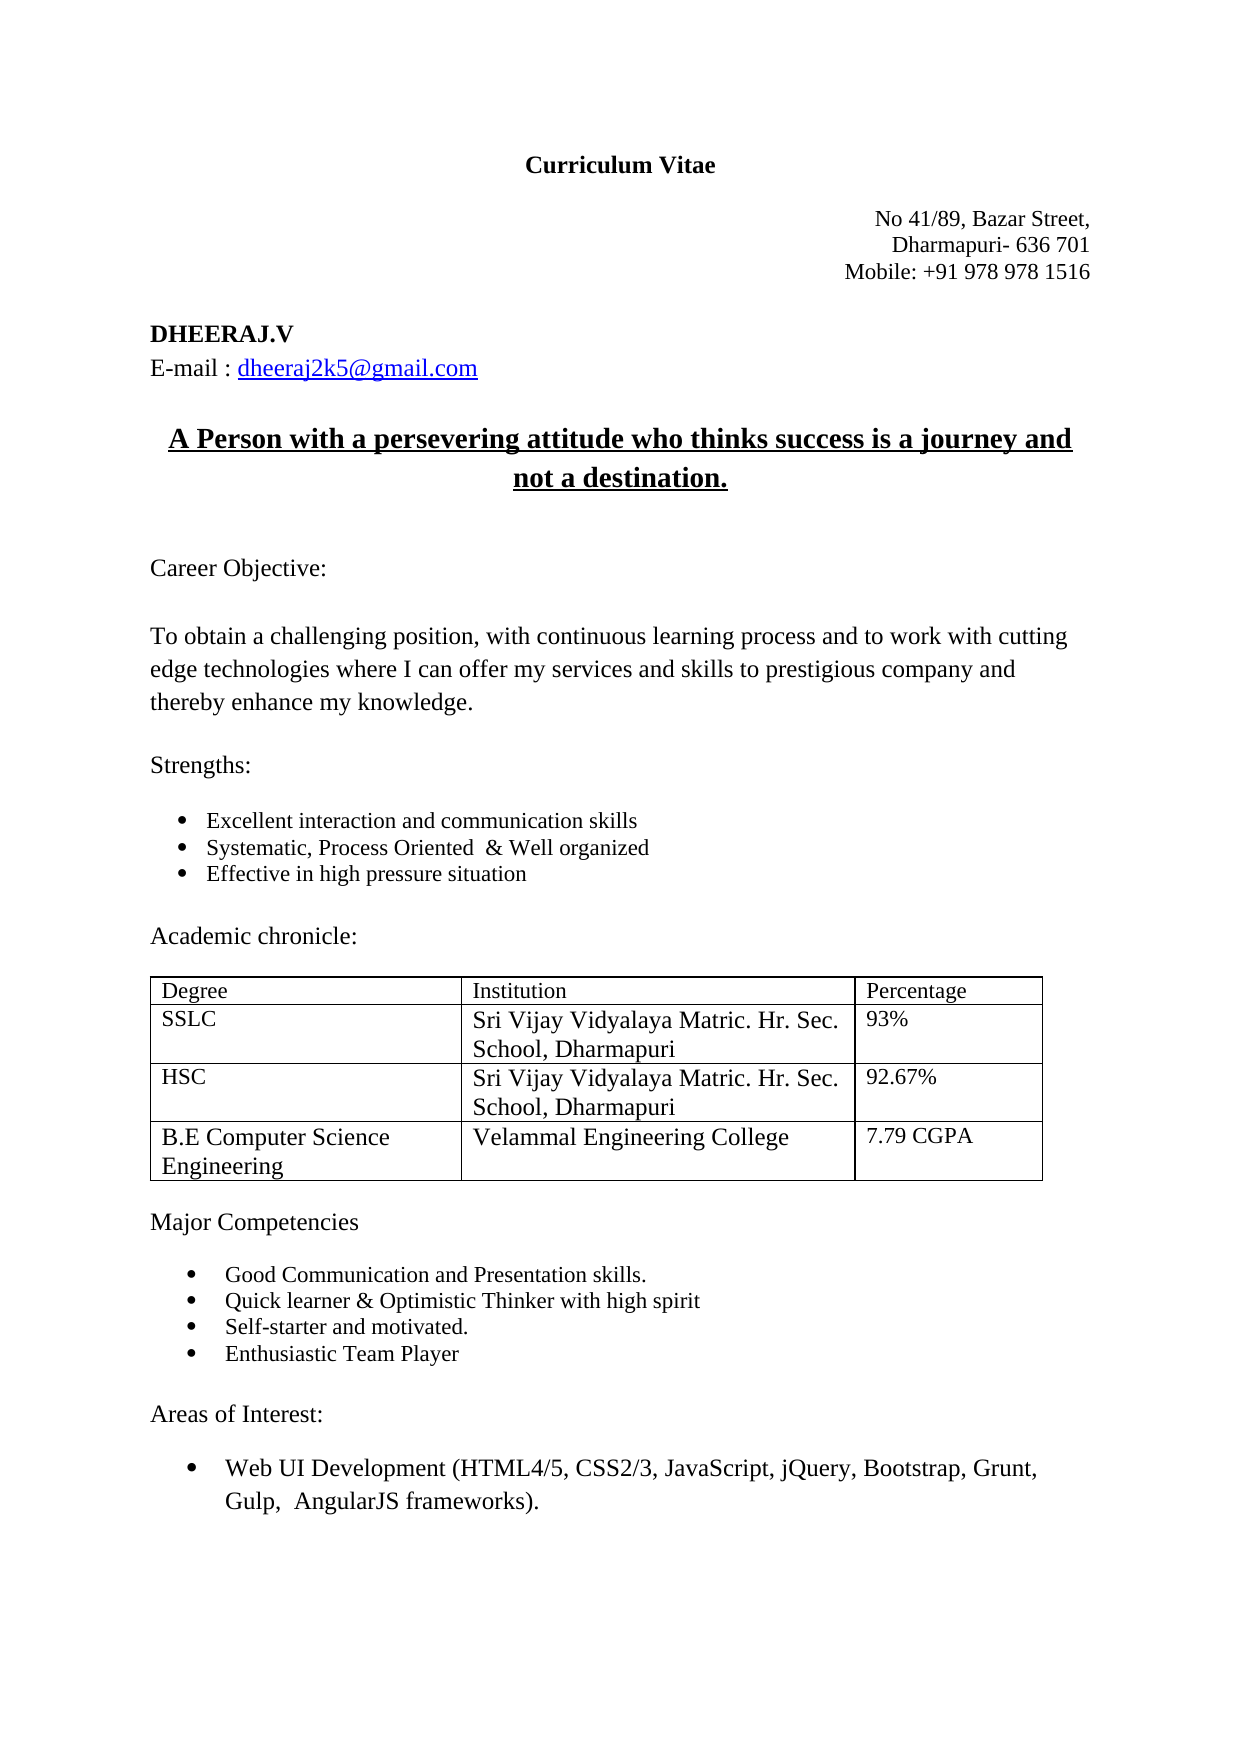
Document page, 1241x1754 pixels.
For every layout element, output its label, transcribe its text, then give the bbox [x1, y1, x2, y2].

list Excellent interaction and communication skills [178, 807, 1090, 833]
text Career Objective: [150, 553, 1090, 581]
text Curriculum Vitae [150, 150, 1090, 179]
table_cell Sri Vijay Vidyalaya Matric. Hr. Sec. School, Dharmapuri [462, 1064, 854, 1121]
text Mobile: +91 978 978 1516 [150, 258, 1090, 284]
table_cell HSC [151, 1064, 461, 1121]
table_header Institution [462, 978, 854, 1004]
text Areas of Interest: [150, 1399, 1090, 1428]
table_cell Velammal Engineering College [462, 1122, 854, 1179]
list Quick learner & Optimistic Thinker with high spirit [187, 1287, 1090, 1313]
text Dharmapuri- 636 701 [150, 231, 1090, 258]
list Systematic, Process Oriented & Well organized [178, 833, 1090, 860]
list Self-starter and motivated. [187, 1313, 1090, 1340]
list Web UI Development (HTML4/5, CSS2/3, JavaScript, jQuery, Bootstrap, Grunt, Gulp, AngularJS frameworks). [187, 1453, 1090, 1515]
table_header Percentage [856, 978, 1042, 1004]
table_header Degree [151, 978, 461, 1004]
table_cell 92.67% [856, 1064, 1042, 1121]
text Major Competencies [150, 1207, 1090, 1236]
text A Person with a persevering attitude who thinks success is a journey and not a destination. [150, 421, 1090, 493]
title DHEERAJ.V [150, 319, 1090, 348]
text Academic chronicle: [150, 921, 1090, 950]
table_cell 7.79 CGPA [856, 1122, 1042, 1179]
table_cell SSLC [151, 1005, 461, 1062]
text No 41/89, Bazar Street, [150, 205, 1090, 231]
text To obtain a challenging position, with continuous learning process and to work with cutting edge technologies where I can offer my services and skills to prestigious company and thereby enhance my knowledge. [150, 621, 1090, 716]
text E-mail : dheeraj2k5@gmail.com [150, 353, 1090, 382]
text Strengths: [150, 750, 1090, 778]
table_cell B.E Computer Science Engineering [151, 1122, 461, 1179]
table_cell 93% [856, 1005, 1042, 1062]
list Good Communication and Presentation skills. [187, 1261, 1090, 1287]
list Effective in high pressure situation [178, 860, 1090, 886]
table_cell Sri Vijay Vidyalaya Matric. Hr. Sec. School, Dharmapuri [462, 1005, 854, 1062]
list Enthusiastic Team Player [187, 1340, 1090, 1366]
